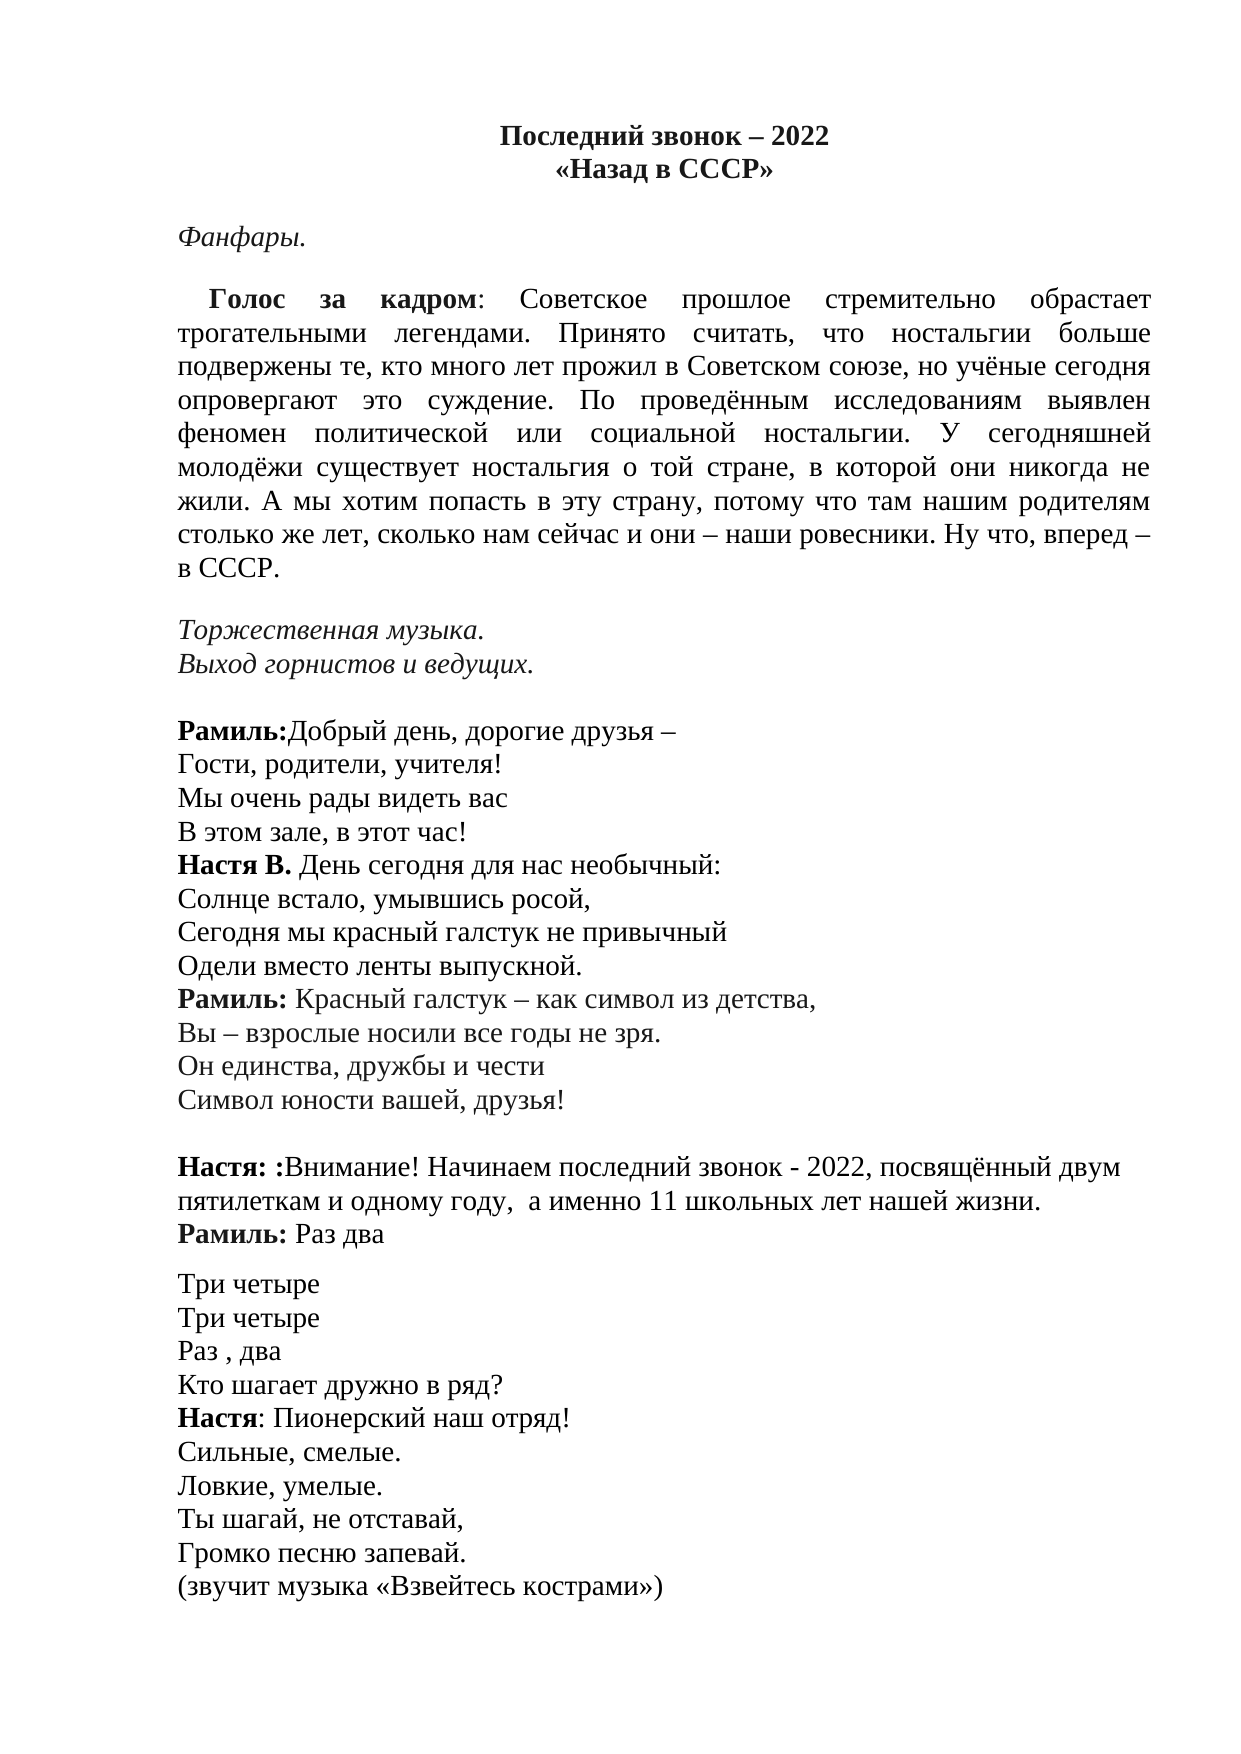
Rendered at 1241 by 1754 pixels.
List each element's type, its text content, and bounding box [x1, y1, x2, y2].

text «Назад в СССР» [177, 152, 1152, 185]
text Вы – взрослые носили все годы не зря. [177, 1015, 1152, 1048]
text Три четыре [177, 1266, 1152, 1300]
text Настя: :Внимание! Начинаем последний звонок - 2022, посвящённый двум пятилеткам и одному году, а именно 11 школьных лет нашей жизни. Рамиль: Раз два [177, 1149, 1152, 1250]
text Торжественная музыка. [177, 612, 1152, 646]
text Раз , два [177, 1333, 1152, 1367]
text Фанфары. [177, 219, 1152, 252]
text Символ юности вашей, друзья! [177, 1082, 1152, 1116]
text Рамиль: Красный галстук – как символ из детства, [177, 981, 1152, 1015]
text Голос за кадром: Советское прошлое стремительно обрастает трогательными легендами. Принято считать, что ностальгии больше подвержены те, кто много лет прожил в Советском союзе, но учёные сегодня опровергают это суждение. По проведённым исследованиям выявлен феномен политической или социальной ностальгии. У сегодняшней молодёжи существует ностальгия о той стране, в которой они никогда не жили. А мы хотим попасть в эту страну, потому что там нашим родителям столько же лет, сколько нам сейчас и они – наши ровесники. Ну что, вперед – в СССР. [177, 281, 1152, 583]
text Выход горнистов и ведущих. [177, 646, 1152, 679]
text (звучит музыка «Взвейтесь кострами») [177, 1568, 1152, 1602]
text Последний звонок – 2022 [177, 118, 1152, 152]
text Кто шагает дружно в ряд? Настя: Пионерский наш отряд! Сильные, смелые. Ловкие, умелые. Ты шагай, не отставай, Громко песню запевай. [177, 1367, 1152, 1568]
text Рамиль:Добрый день, дорогие друзья – Гости, родители, учителя! Мы очень рады видеть вас В этом зале, в этот час! [467, 713, 1152, 847]
text Он единства, дружбы и чести [177, 1048, 1152, 1082]
text Три четыре [177, 1300, 1152, 1333]
text Настя В. День сегодня для нас необычный: Солнце встало, умывшись росой, Сегодня мы красный галстук не привычный Одели вместо ленты выпускной. [177, 847, 1152, 981]
